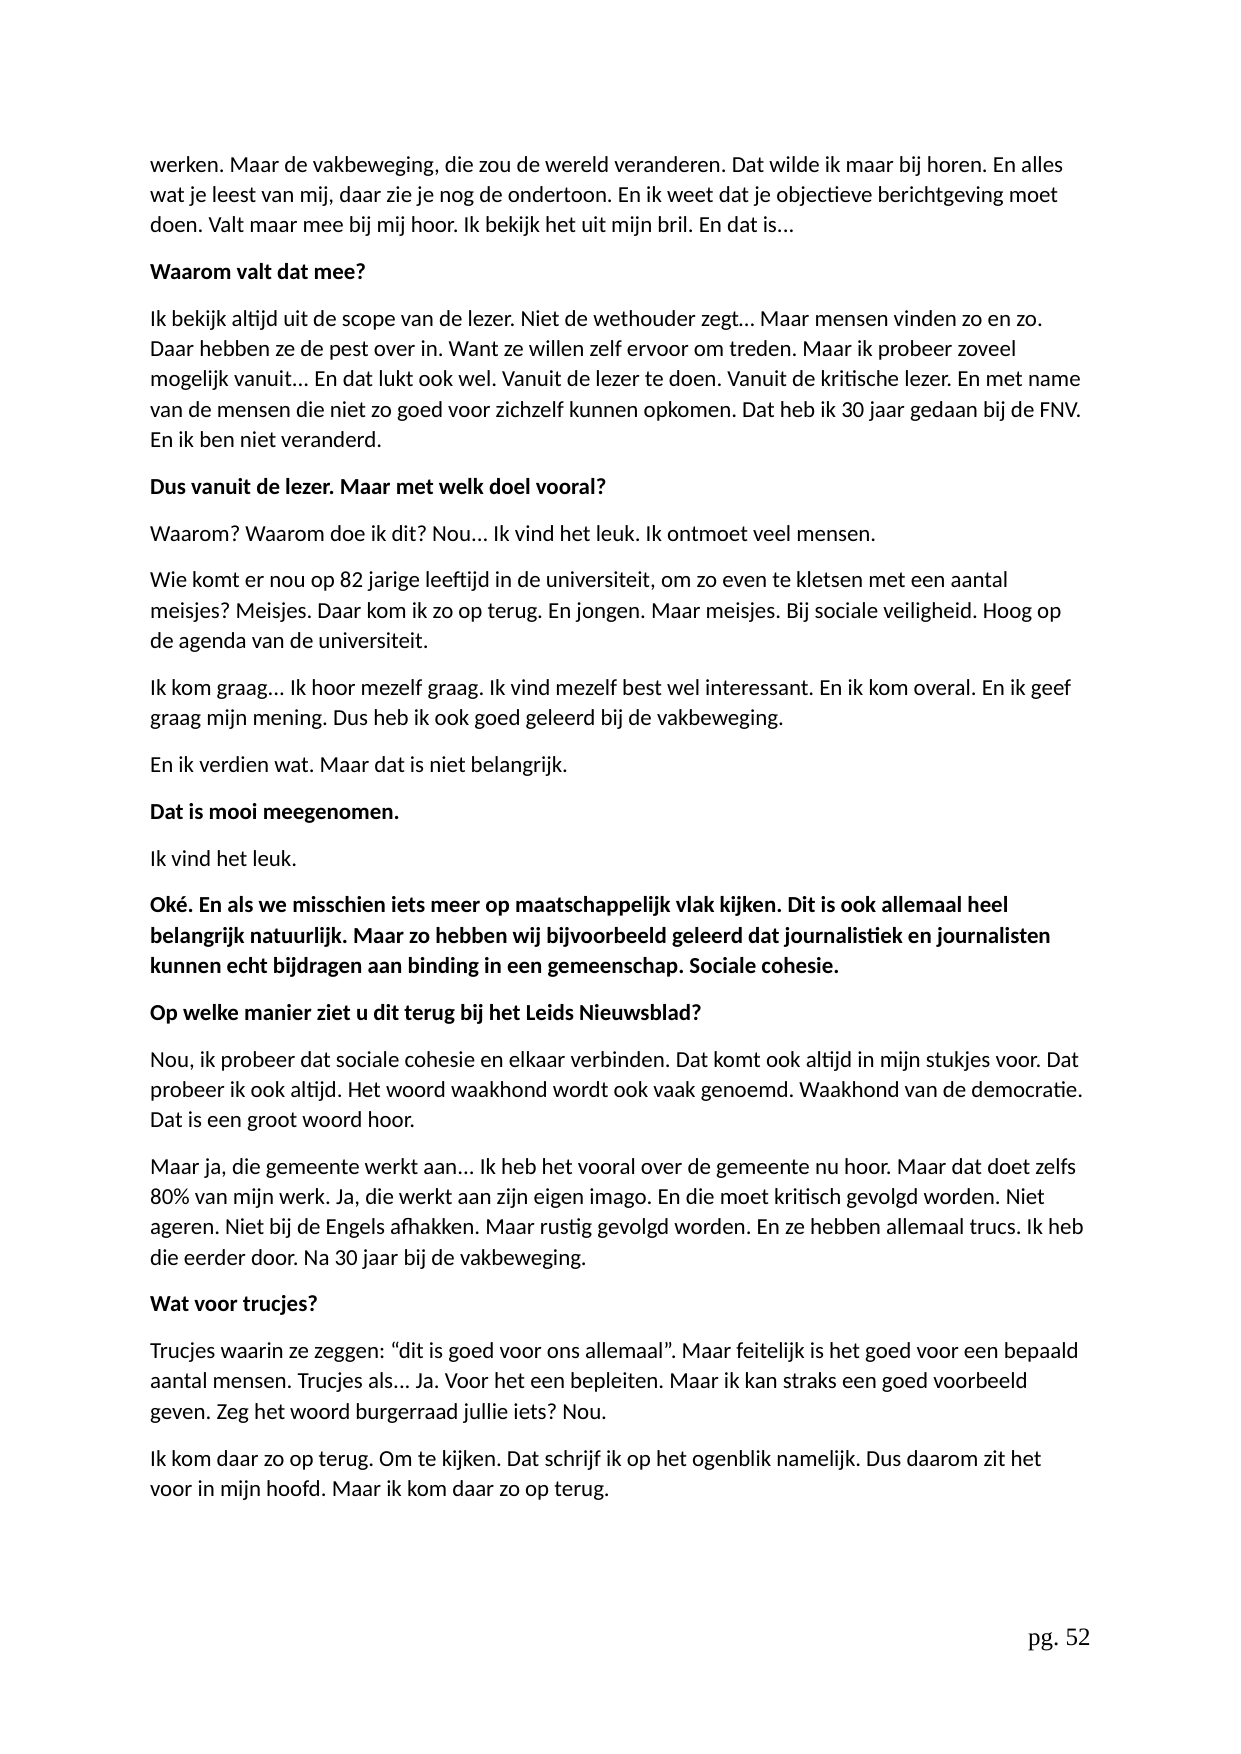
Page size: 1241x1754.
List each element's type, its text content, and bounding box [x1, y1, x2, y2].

text Dat is mooi meegenomen. [150, 797, 1090, 825]
text Trucjes waarin ze zeggen: “dit is goed voor ons allemaal”. Maar feitelijk is het goed voor een bepaald aantal mensen. Trucjes als... Ja. Voor het een bepleiten. Maar ik kan straks een goed voorbeeld geven. Zeg het woord burgerraad jullie iets? Nou. [150, 1336, 1090, 1425]
text Op welke manier ziet u dit terug bij het Leids Nieuwsblad? [150, 998, 1090, 1026]
text Nou, ik probeer dat sociale cohesie en elkaar verbinden. Dat komt ook altijd in mijn stukjes voor. Dat probeer ik ook altijd. Het woord waakhond wordt ook vaak genoemd. Waakhond van de democratie. Dat is een groot woord hoor. [150, 1045, 1090, 1133]
text Waarom? Waarom doe ik dit? Nou... Ik vind het leuk. Ik ontmoet veel mensen. [150, 519, 1090, 547]
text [150, 150, 1090, 238]
text Ik kom graag... Ik hoor mezelf graag. Ik vind mezelf best wel interessant. En ik kom overal. En ik geef graag mijn mening. Dus heb ik ook goed geleerd bij de vakbeweging. [150, 673, 1090, 731]
text Ik bekijk altijd uit de scope van de lezer. Niet de wethouder zegt… Maar mensen vinden zo en zo. Daar hebben ze de pest over in. Want ze willen zelf ervoor om treden. Maar ik probeer zoveel mogelijk vanuit... En dat lukt ook wel. Vanuit de lezer te doen. Vanuit de kritische lezer. En met name van de mensen die niet zo goed voor zichzelf kunnen opkomen. Dat heb ik 30 jaar gedaan bij de FNV. En ik ben niet veranderd. [150, 304, 1090, 453]
text En ik verdien wat. Maar dat is niet belangrijk. [150, 750, 1090, 778]
text Dus vanuit de lezer. Maar met welk doel vooral? [150, 472, 1090, 500]
text Ik kom daar zo op terug. Om te kijken. Dat schrijf ik op het ogenblik namelijk. Dus daarom zit het voor in mijn hoofd. Maar ik kom daar zo op terug. [150, 1444, 1090, 1502]
text Maar ja, die gemeente werkt aan... Ik heb het vooral over de gemeente nu hoor. Maar dat doet zelfs 80% van mijn werk. Ja, die werkt aan zijn eigen imago. En die moet kritisch gevolgd worden. Niet ageren. Niet bij de Engels afhakken. Maar rustig gevolgd worden. En ze hebben allemaal trucs. Ik heb die eerder door. Na 30 jaar bij de vakbeweging. [150, 1152, 1090, 1271]
text Oké. En als we misschien iets meer op maatschappelijk vlak kijken. Dit is ook allemaal heel belangrijk natuurlijk. Maar zo hebben wij bijvoorbeeld geleerd dat journalistiek en journalisten kunnen echt bijdragen aan binding in een gemeenschap. Sociale cohesie. [150, 891, 1090, 979]
text Waarom valt dat mee? [150, 257, 1090, 285]
text Ik vind het leuk. [150, 844, 1090, 872]
text Wie komt er nou op 82 jarige leeftijd in de universiteit, om zo even te kletsen met een aantal meisjes? Meisjes. Daar kom ik zo op terug. En jongen. Maar meisjes. Bij sociale veiligheid. Hoog op de agenda van de universiteit. [150, 566, 1090, 654]
text Wat voor trucjes? [150, 1289, 1090, 1318]
